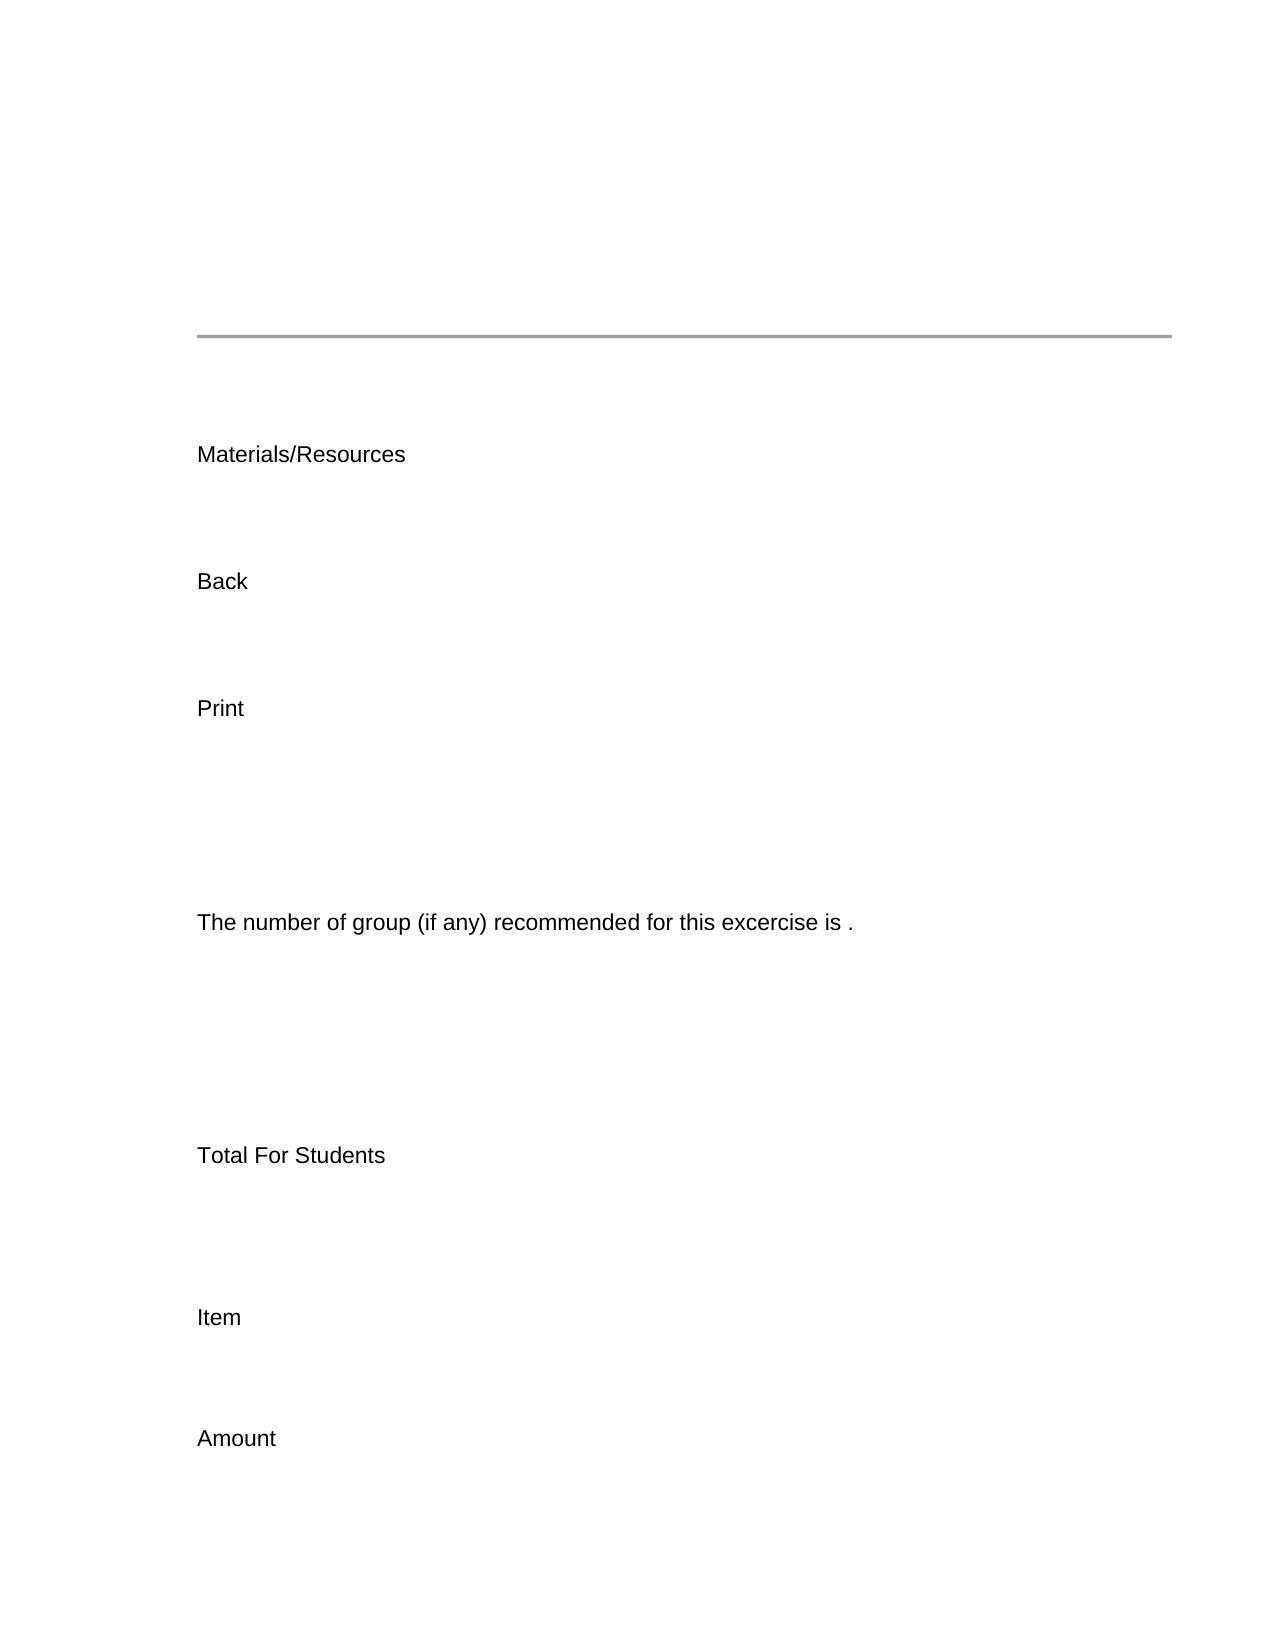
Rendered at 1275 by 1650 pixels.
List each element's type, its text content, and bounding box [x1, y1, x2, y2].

text Total For Students [197, 1142, 1078, 1168]
text The number of group (if any) recommended for this excercise is . [197, 909, 1078, 935]
text Item [197, 1304, 1078, 1330]
text Amount [197, 1424, 1078, 1451]
text Back [197, 568, 1078, 594]
text Materials/Resources [197, 441, 1078, 467]
text Print [197, 695, 1078, 722]
